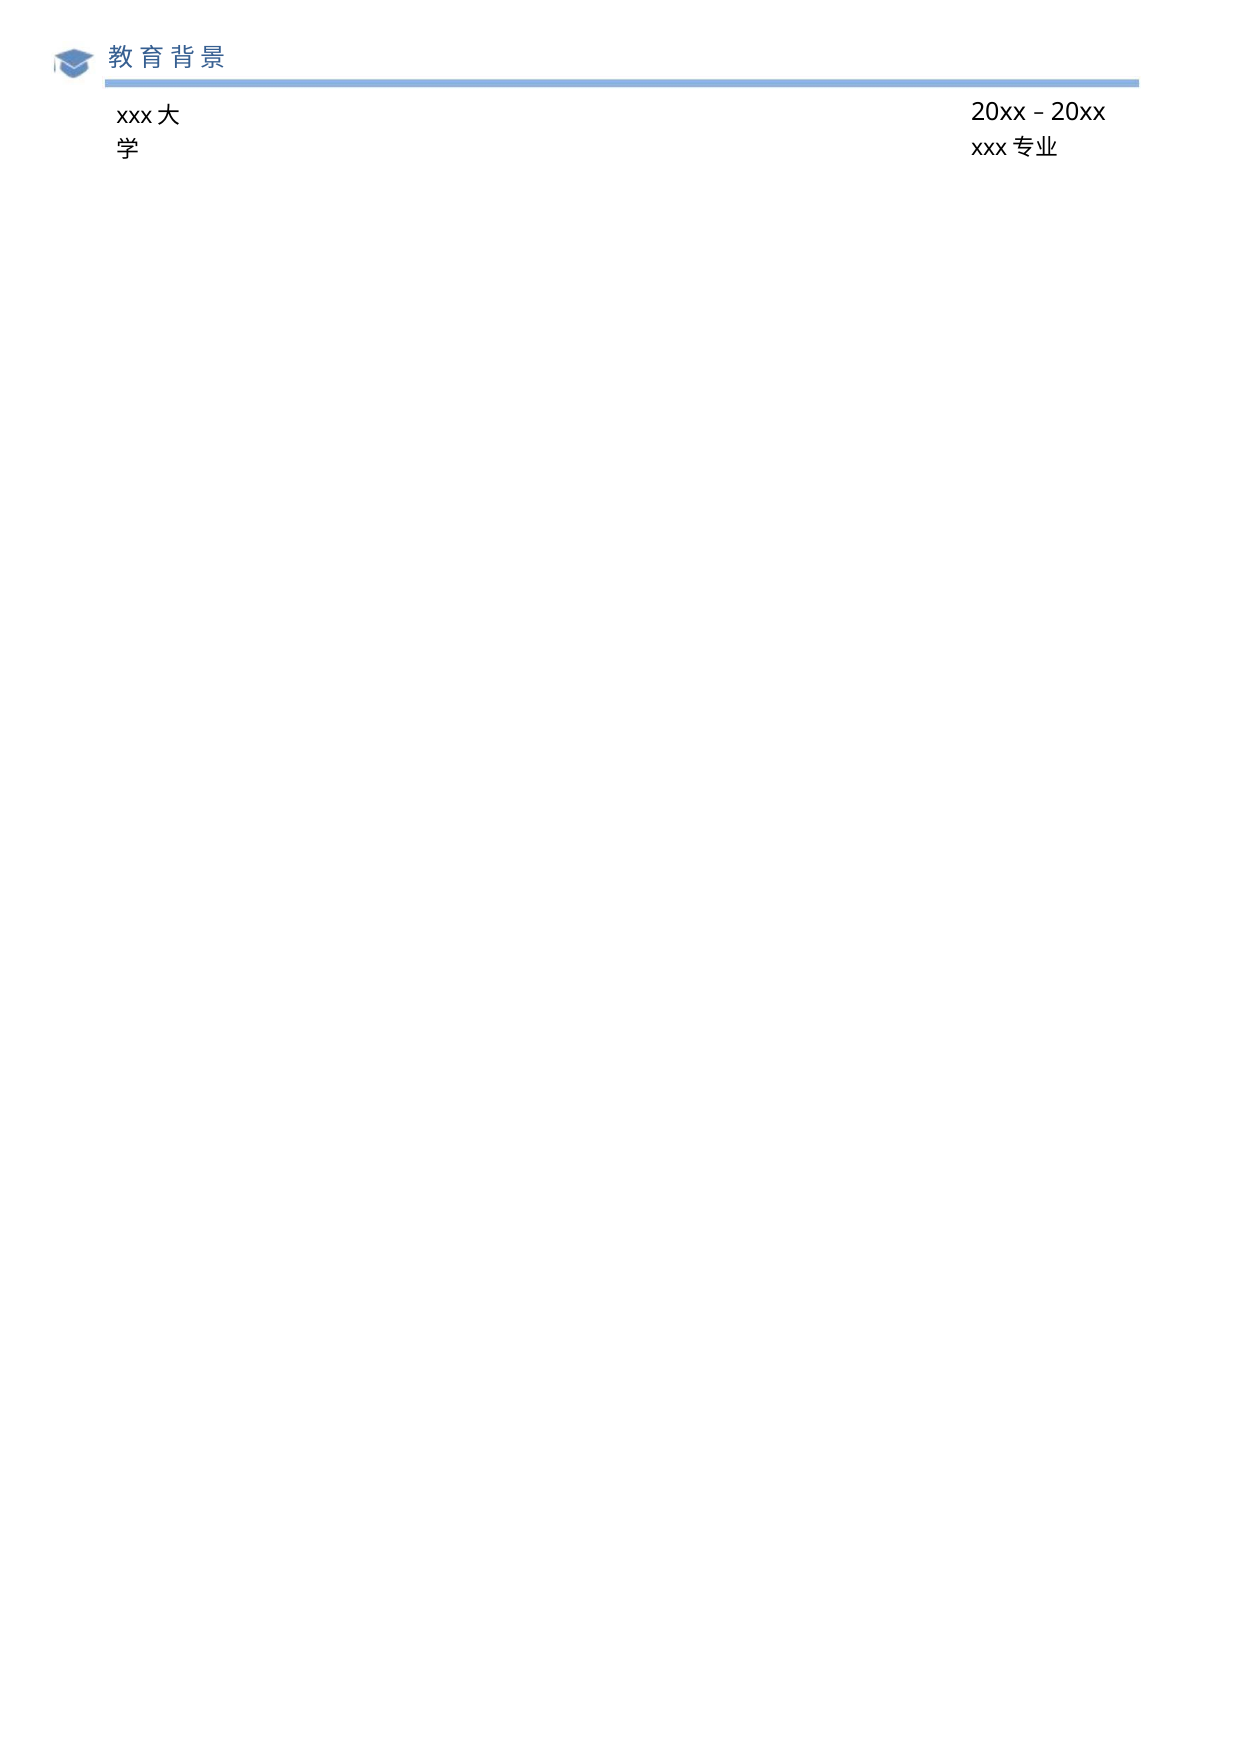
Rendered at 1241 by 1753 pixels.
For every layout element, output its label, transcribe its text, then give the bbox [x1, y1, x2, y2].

picture [51, 41, 96, 85]
picture [102, 76, 1141, 89]
text xxx大学 [116, 97, 201, 164]
subtitle xxx专业 [971, 128, 1176, 162]
subtitle 20xx – 20xx [971, 97, 1176, 127]
